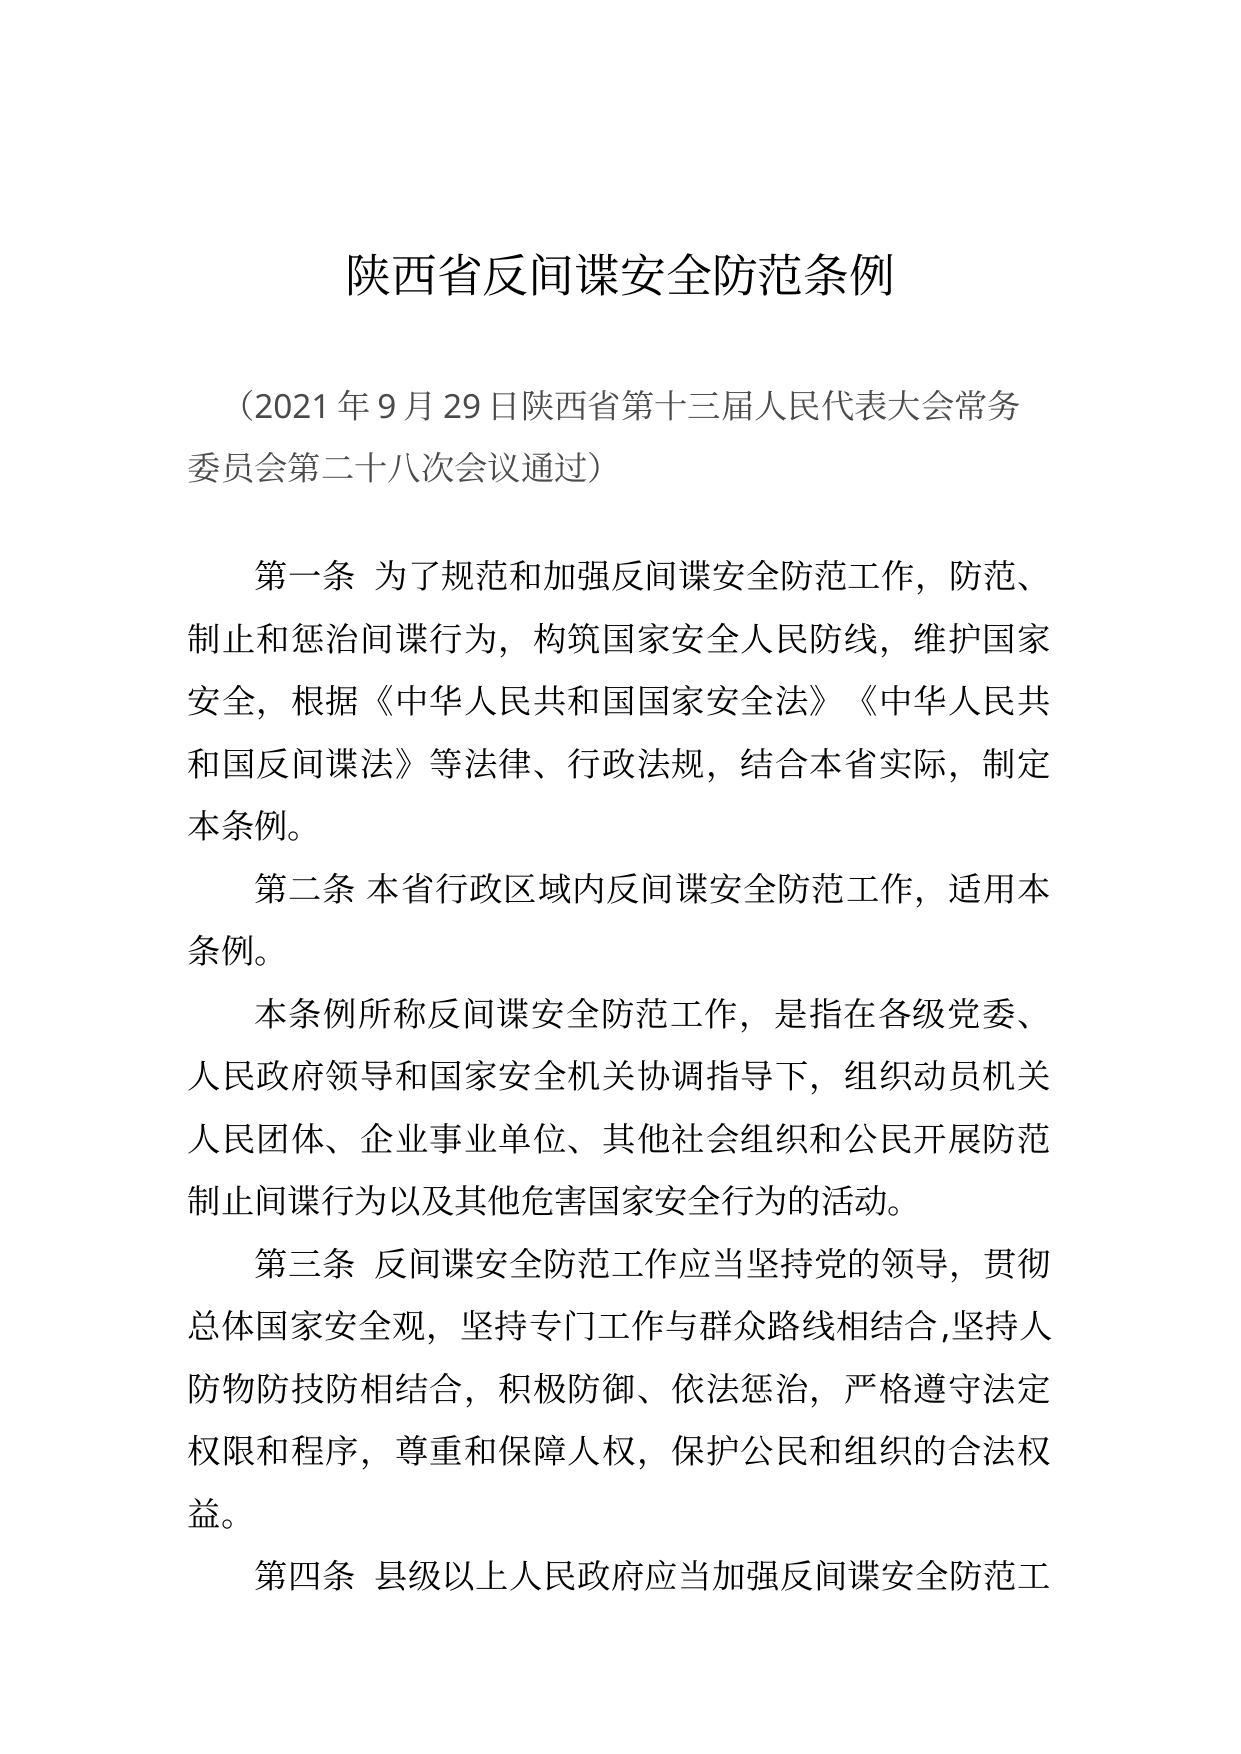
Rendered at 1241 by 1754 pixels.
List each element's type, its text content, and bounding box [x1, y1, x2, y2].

text 陕西省反间谍安全防范条例 [187, 241, 1053, 306]
text 本条例所称反间谍安全防范工作，是指在各级党委、人民政府领导和国家安全机关协调指导下，组织动员机关、人民团体、企业事业单位、其他社会组织和公民开展防范、制止间谍行为以及其他危害国家安全行为的活动。 [187, 976, 1053, 1226]
text （2021年9月29日陕西省第十三届人民代表大会常务委员会第二十八次会议通过） [187, 368, 1053, 493]
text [187, 1539, 1053, 1601]
text 第三条 反间谍安全防范工作应当坚持党的领导，贯彻总体国家安全观，坚持专门工作与群众路线相结合,坚持人防物防技防相结合，积极防御、依法惩治，严格遵守法定权限和程序，尊重和保障人权，保护公民和组织的合法权益。 [187, 1226, 1053, 1539]
text 第二条 本省行政区域内反间谍安全防范工作，适用本条例。 [187, 851, 1053, 976]
text 第一条 为了规范和加强反间谍安全防范工作，防范、制止和惩治间谍行为，构筑国家安全人民防线，维护国家安全，根据《中华人民共和国国家安全法》《中华人民共和国反间谍法》等法律、行政法规，结合本省实际，制定本条例。 [187, 539, 1053, 851]
